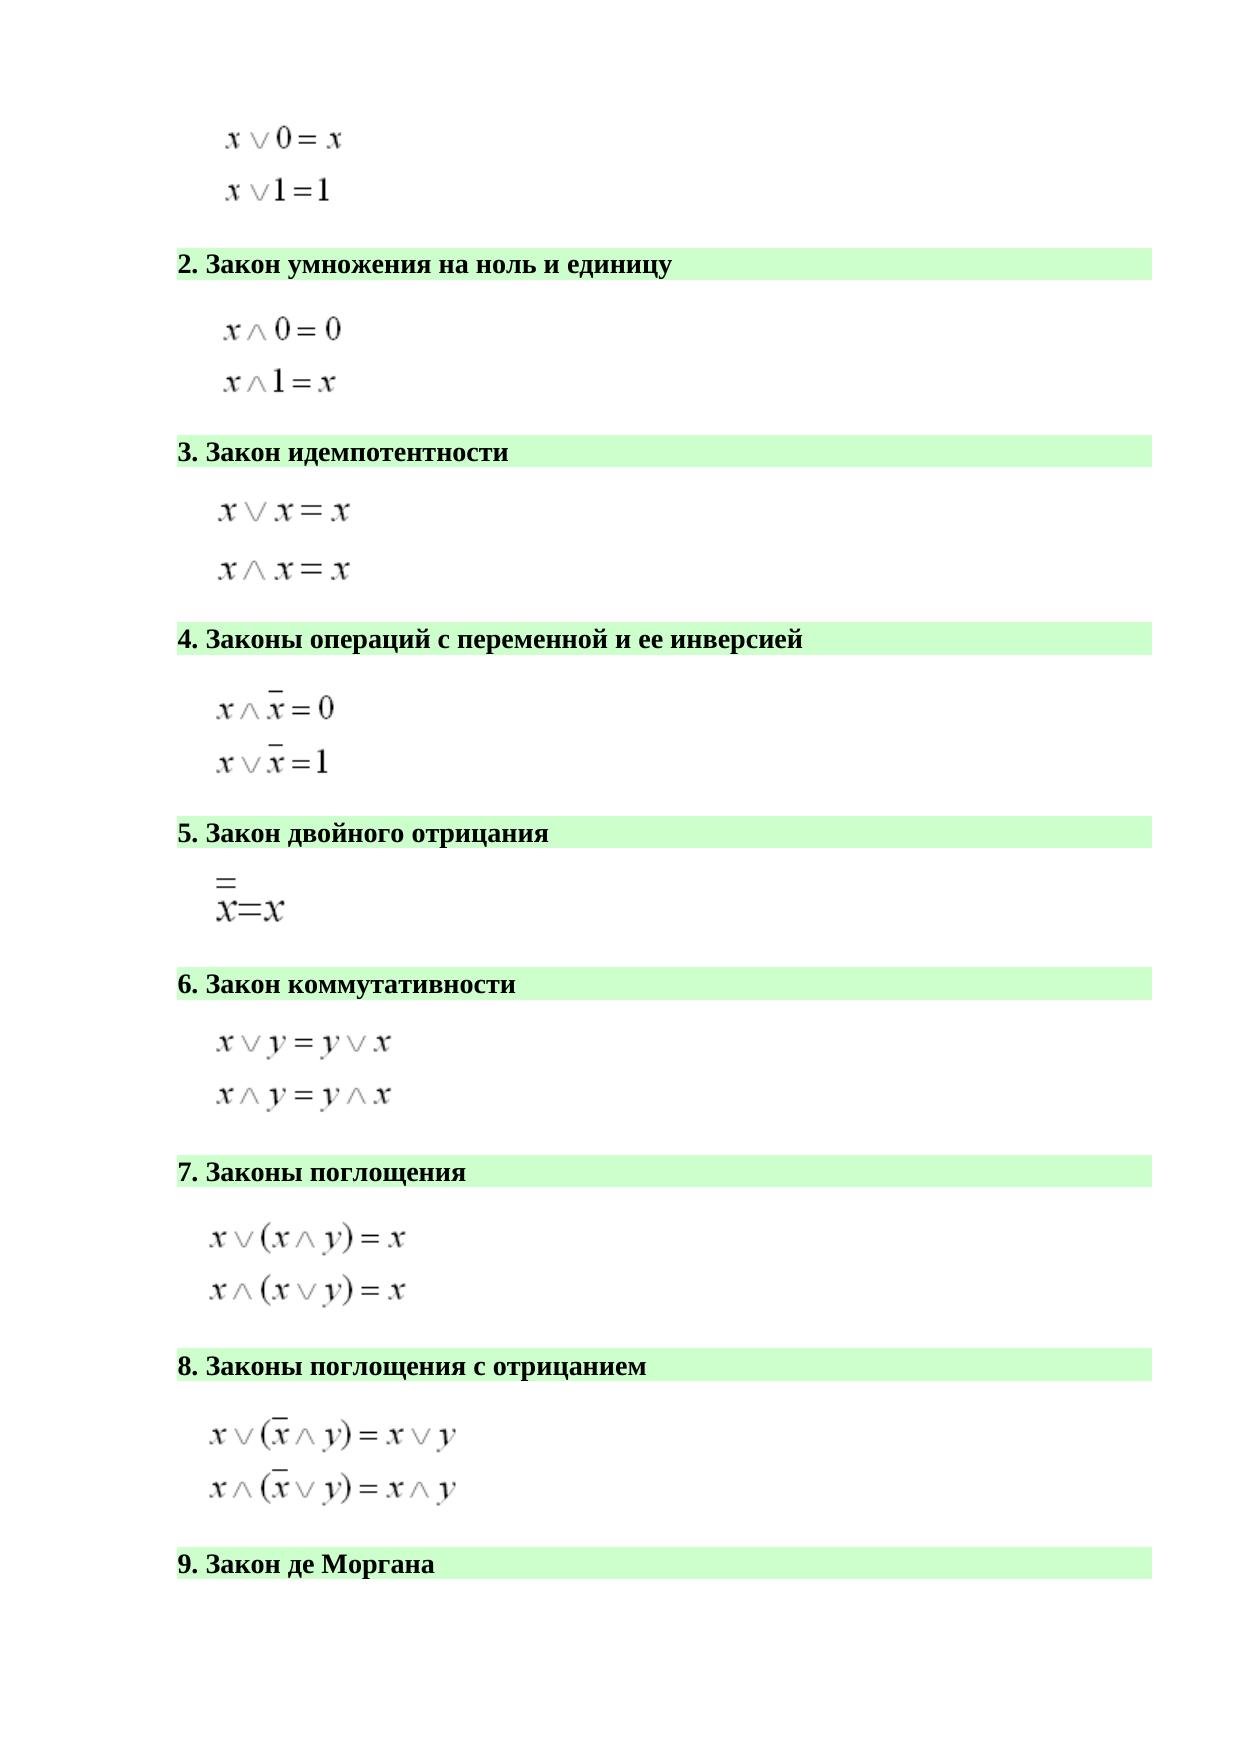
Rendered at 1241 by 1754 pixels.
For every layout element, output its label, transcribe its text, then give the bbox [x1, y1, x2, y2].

subtitle 2. Закон умножения на ноль и единицу [177, 248, 1152, 280]
subtitle 4. Законы операций с переменной и ее инверсией [177, 622, 1152, 655]
picture [212, 877, 285, 933]
subtitle 7. Законы поглощения [177, 1155, 1152, 1187]
picture [205, 1410, 462, 1512]
subtitle 5. Закон двойного отрицания [177, 816, 1152, 848]
picture [205, 1216, 412, 1314]
subtitle 9. Закон де Моргана [177, 1547, 1152, 1579]
subtitle 6. Закон коммутативности [177, 967, 1152, 1000]
picture [219, 309, 347, 400]
subtitle 3. Закон идемпотентности [177, 435, 1152, 467]
picture [212, 1029, 396, 1120]
picture [212, 496, 358, 588]
picture [212, 683, 340, 781]
subtitle 8. Законы поглощения с отрицанием [177, 1348, 1152, 1381]
picture [221, 118, 349, 209]
